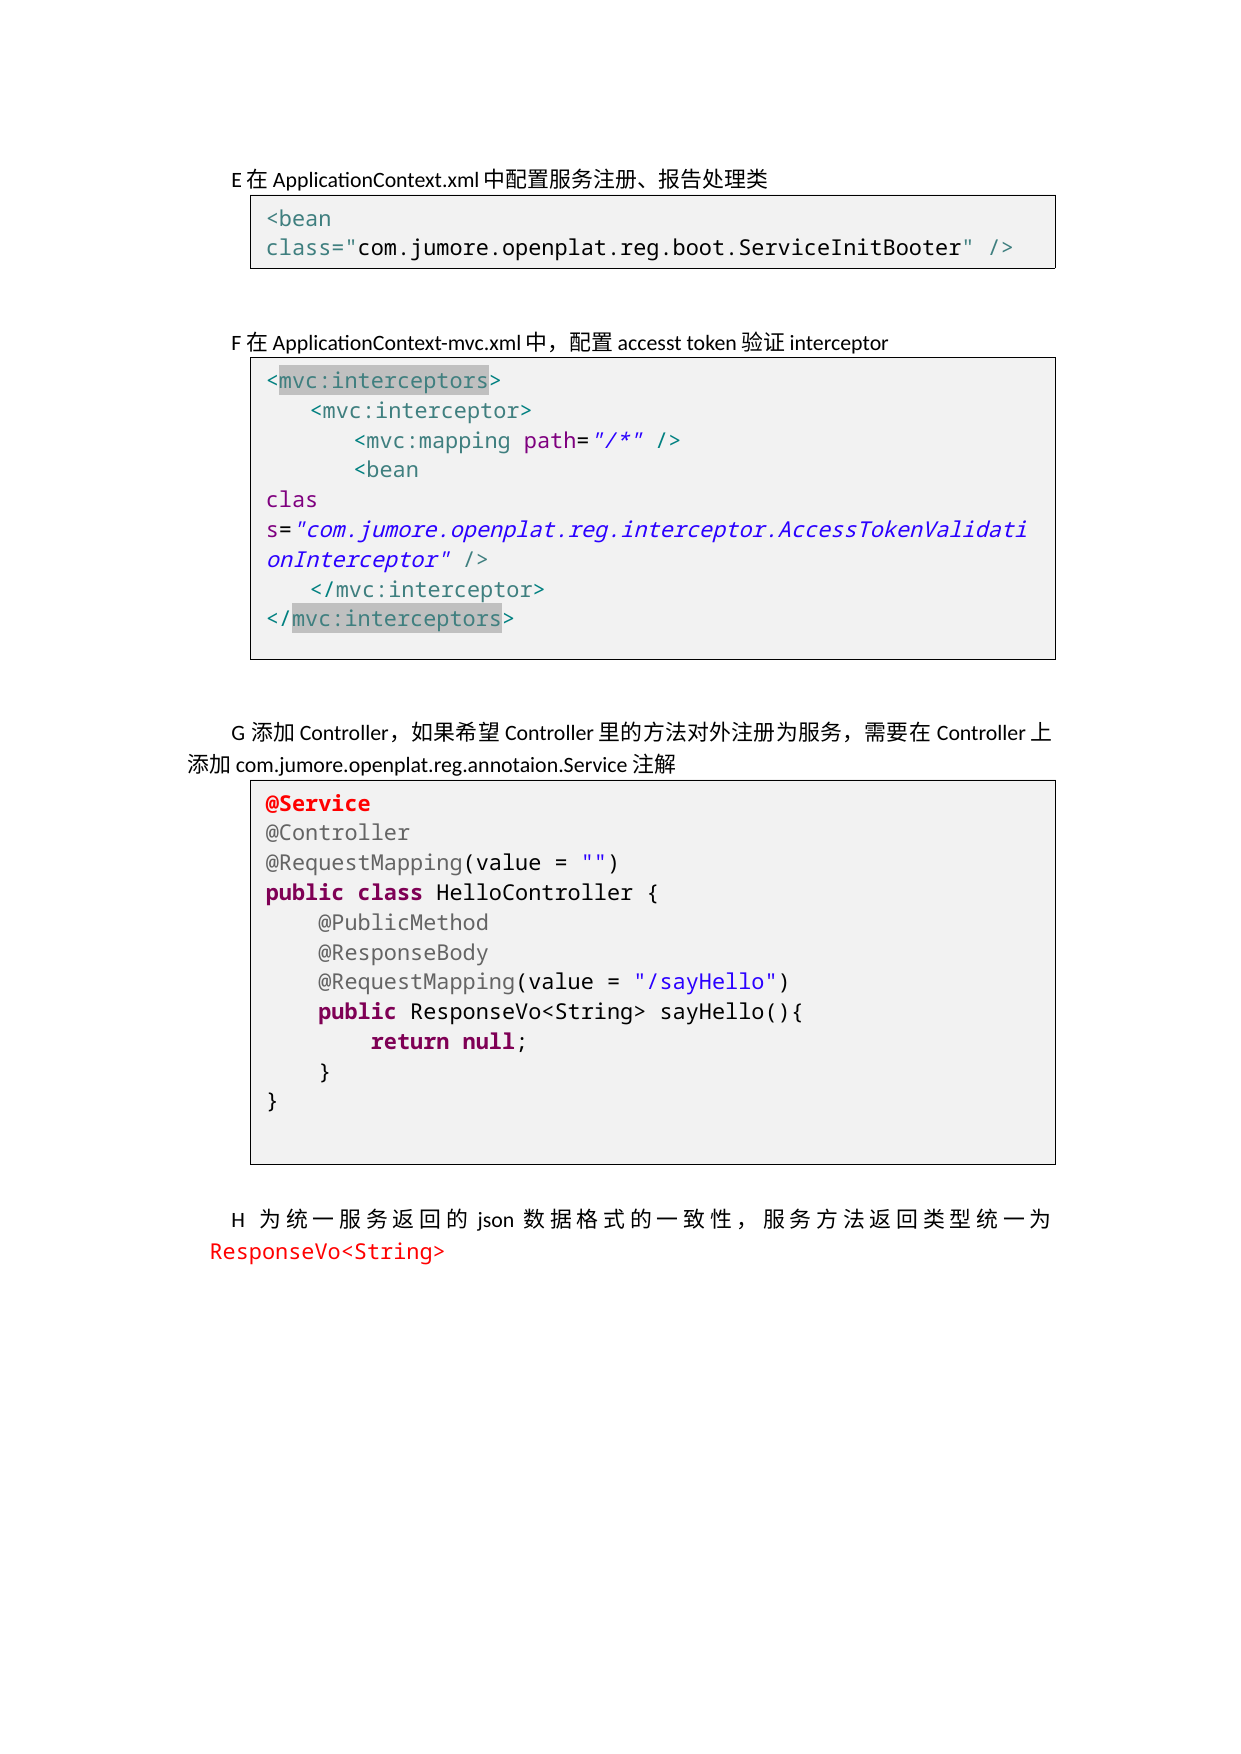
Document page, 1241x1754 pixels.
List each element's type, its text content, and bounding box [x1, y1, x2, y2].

text E在ApplicationContext.xml中配置服务注册、报告处理类 [187, 162, 1053, 194]
text H 为统一服务返回的json数据格式的一致性，服务方法返回类型统一为ResponseVo<String> [209, 1202, 1053, 1267]
text F 在ApplicationContext-mvc.xml中，配置accesst token验证interceptor [187, 324, 1053, 357]
text G 添加Controller，如果希望Controller里的方法对外注册为服务，需要在Controller上添加com.jumore.openplat.reg.annotaion.Service注解 [187, 714, 1053, 779]
